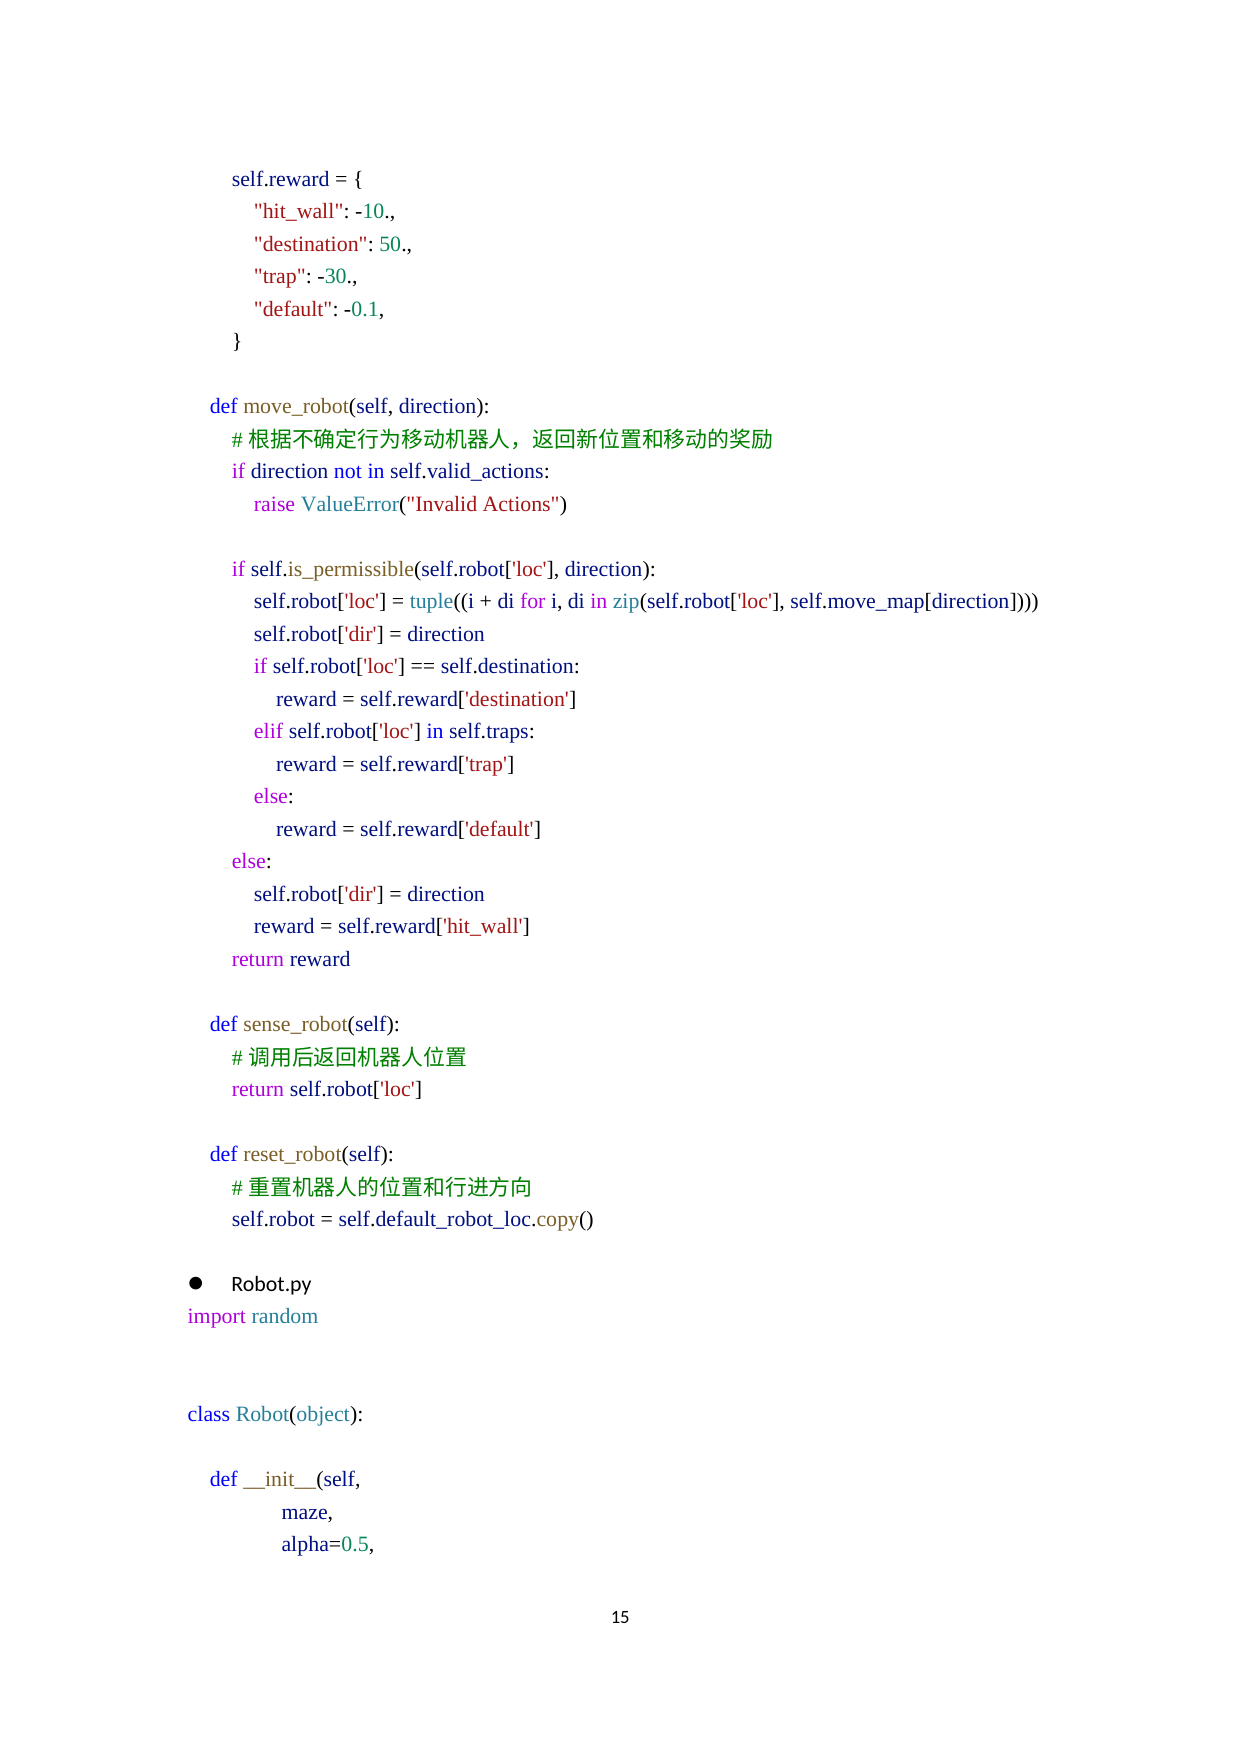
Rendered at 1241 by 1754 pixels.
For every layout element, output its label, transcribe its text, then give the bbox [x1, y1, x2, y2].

text return self.robot['loc'] [187, 1072, 1053, 1104]
text def __init__(self, [187, 1463, 1053, 1495]
text def move_robot(self, direction): [187, 389, 1053, 422]
text elif self.robot['loc'] in self.traps: [187, 714, 1053, 747]
text "trap": -30., [187, 259, 1053, 292]
text self.robot['dir'] = direction [187, 877, 1053, 909]
text # 根据不确定行为移动机器人，返回新位置和移动的奖励 [187, 422, 1053, 454]
text maze, [187, 1495, 1053, 1528]
text def sense_robot(self): [187, 1007, 1053, 1039]
text reward = self.reward['destination'] [187, 682, 1053, 714]
list Robot.py [187, 1267, 1053, 1299]
text else: [187, 779, 1053, 812]
text if self.is_permissible(self.robot['loc'], direction): [187, 552, 1053, 584]
text } [187, 324, 1053, 357]
text reward = self.reward['default'] [187, 812, 1053, 844]
text self.robot['loc'] = tuple((i + di for i, di in zip(self.robot['loc'], self.move_map[direction]))) [187, 584, 1053, 617]
text "destination": 50., [187, 227, 1053, 259]
text if direction not in self.valid_actions: [187, 454, 1053, 487]
text raise ValueError("Invalid Actions") [187, 487, 1053, 519]
text import random [187, 1299, 1053, 1332]
text if self.robot['loc'] == self.destination: [187, 649, 1053, 682]
text # 重置机器人的位置和行进方向 [187, 1169, 1053, 1202]
text self.robot['dir'] = direction [187, 617, 1053, 649]
text # 调用后返回机器人位置 [187, 1039, 1053, 1072]
text "hit_wall": -10., [187, 194, 1053, 227]
text self.robot = self.default_robot_loc.copy() [187, 1202, 1053, 1234]
text def reset_robot(self): [187, 1137, 1053, 1169]
text reward = self.reward['trap'] [187, 747, 1053, 779]
text alpha=0.5, [187, 1528, 1053, 1560]
text self.reward = { [187, 162, 1053, 194]
text reward = self.reward['hit_wall'] [187, 909, 1053, 942]
text return reward [187, 942, 1053, 974]
text else: [187, 844, 1053, 877]
text class Robot(object): [187, 1398, 1053, 1430]
text "default": -0.1, [187, 292, 1053, 324]
